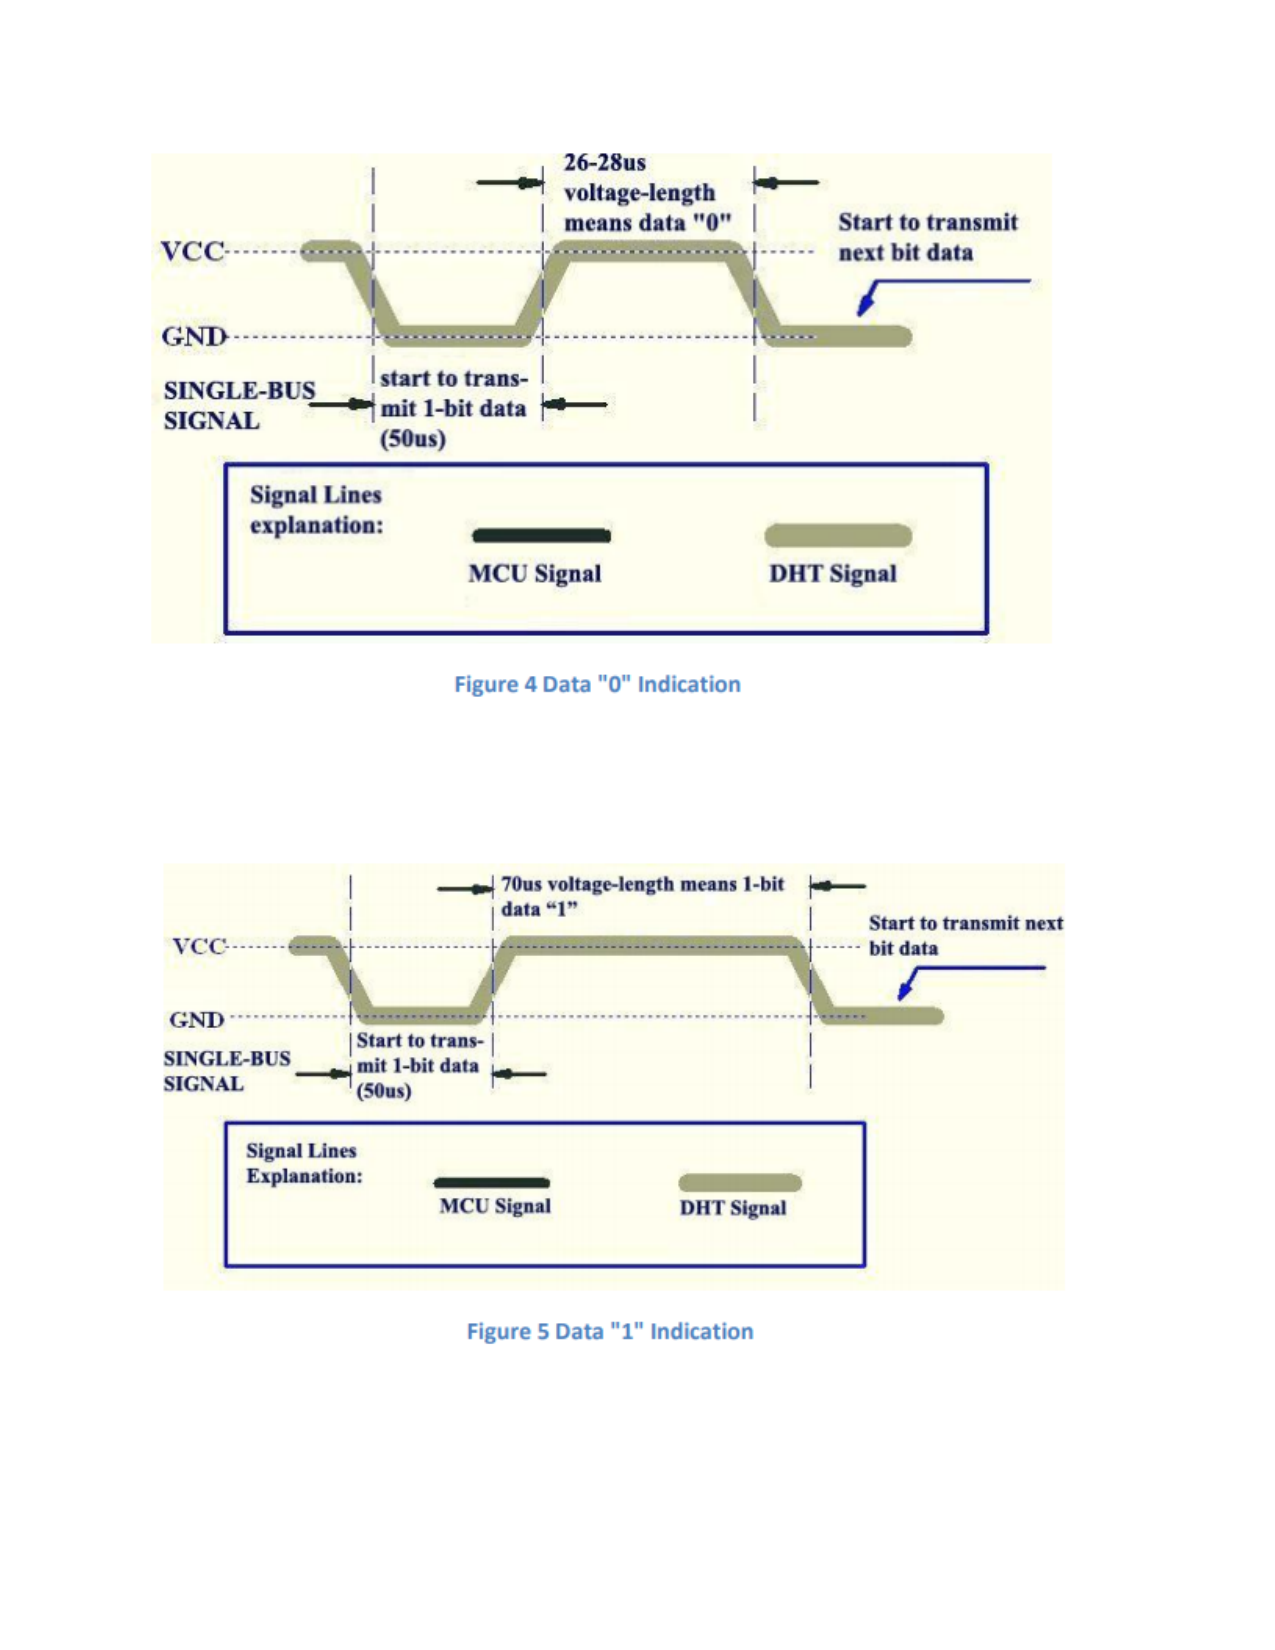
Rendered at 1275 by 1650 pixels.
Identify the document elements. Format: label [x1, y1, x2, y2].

picture [156, 859, 1073, 1355]
picture [150, 150, 1060, 711]
